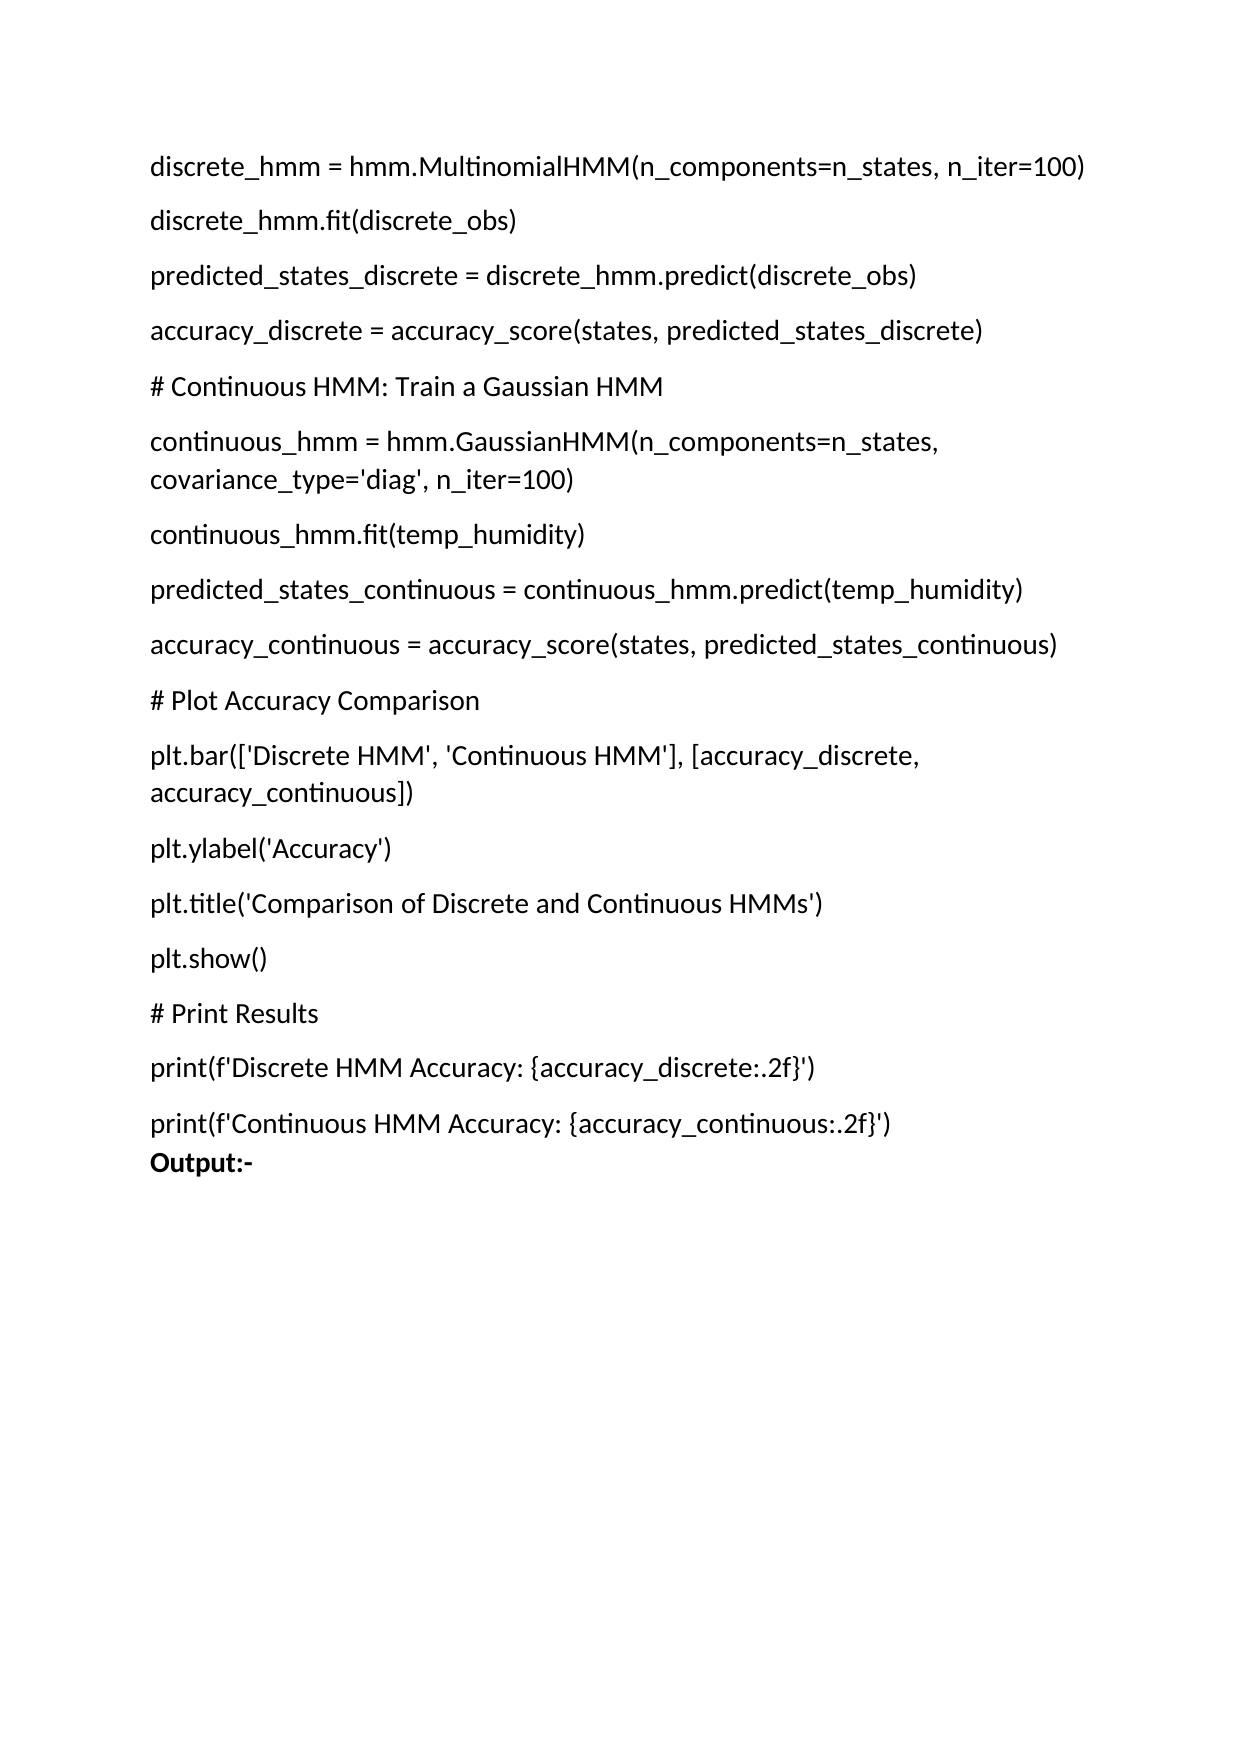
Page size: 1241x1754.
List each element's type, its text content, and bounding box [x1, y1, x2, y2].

text continuous_hmm.fit(temp_humidity) [150, 516, 1093, 552]
text print(f'Discrete HMM Accuracy: {accuracy_discrete:.2f}') print(f'Continuous HMM Accuracy: {accuracy_continuous:.2f}') [150, 1033, 934, 1144]
text # Print Results [150, 995, 1093, 1030]
text Output:- [150, 1144, 1093, 1179]
text predicted_states_discrete = discrete_hmm.predict(discrete_obs) accuracy_discrete = accuracy_score(states, predicted_states_discrete) # Continuous HMM: Train a Gaussian HMM [150, 257, 991, 403]
text discrete_hmm = hmm.MultinomialHMM(n_components=n_states, n_iter=100) discrete_hmm.fit(discrete_obs) [150, 148, 1093, 238]
text plt.title('Comparison of Discrete and Continuous HMMs') plt.show() [150, 885, 934, 976]
text continuous_hmm = hmm.GaussianHMM(n_components=n_states, covariance_type='diag', n_iter=100) [150, 423, 1093, 497]
text plt.ylabel('Accuracy') [150, 830, 1093, 865]
text plt.bar(['Discrete HMM', 'Continuous HMM'], [accuracy_discrete, accuracy_continuous]) [150, 737, 1093, 810]
text predicted_states_continuous = continuous_hmm.predict(temp_humidity) accuracy_continuous = accuracy_score(states, predicted_states_continuous) # Plot Accuracy Comparison [150, 571, 1067, 717]
